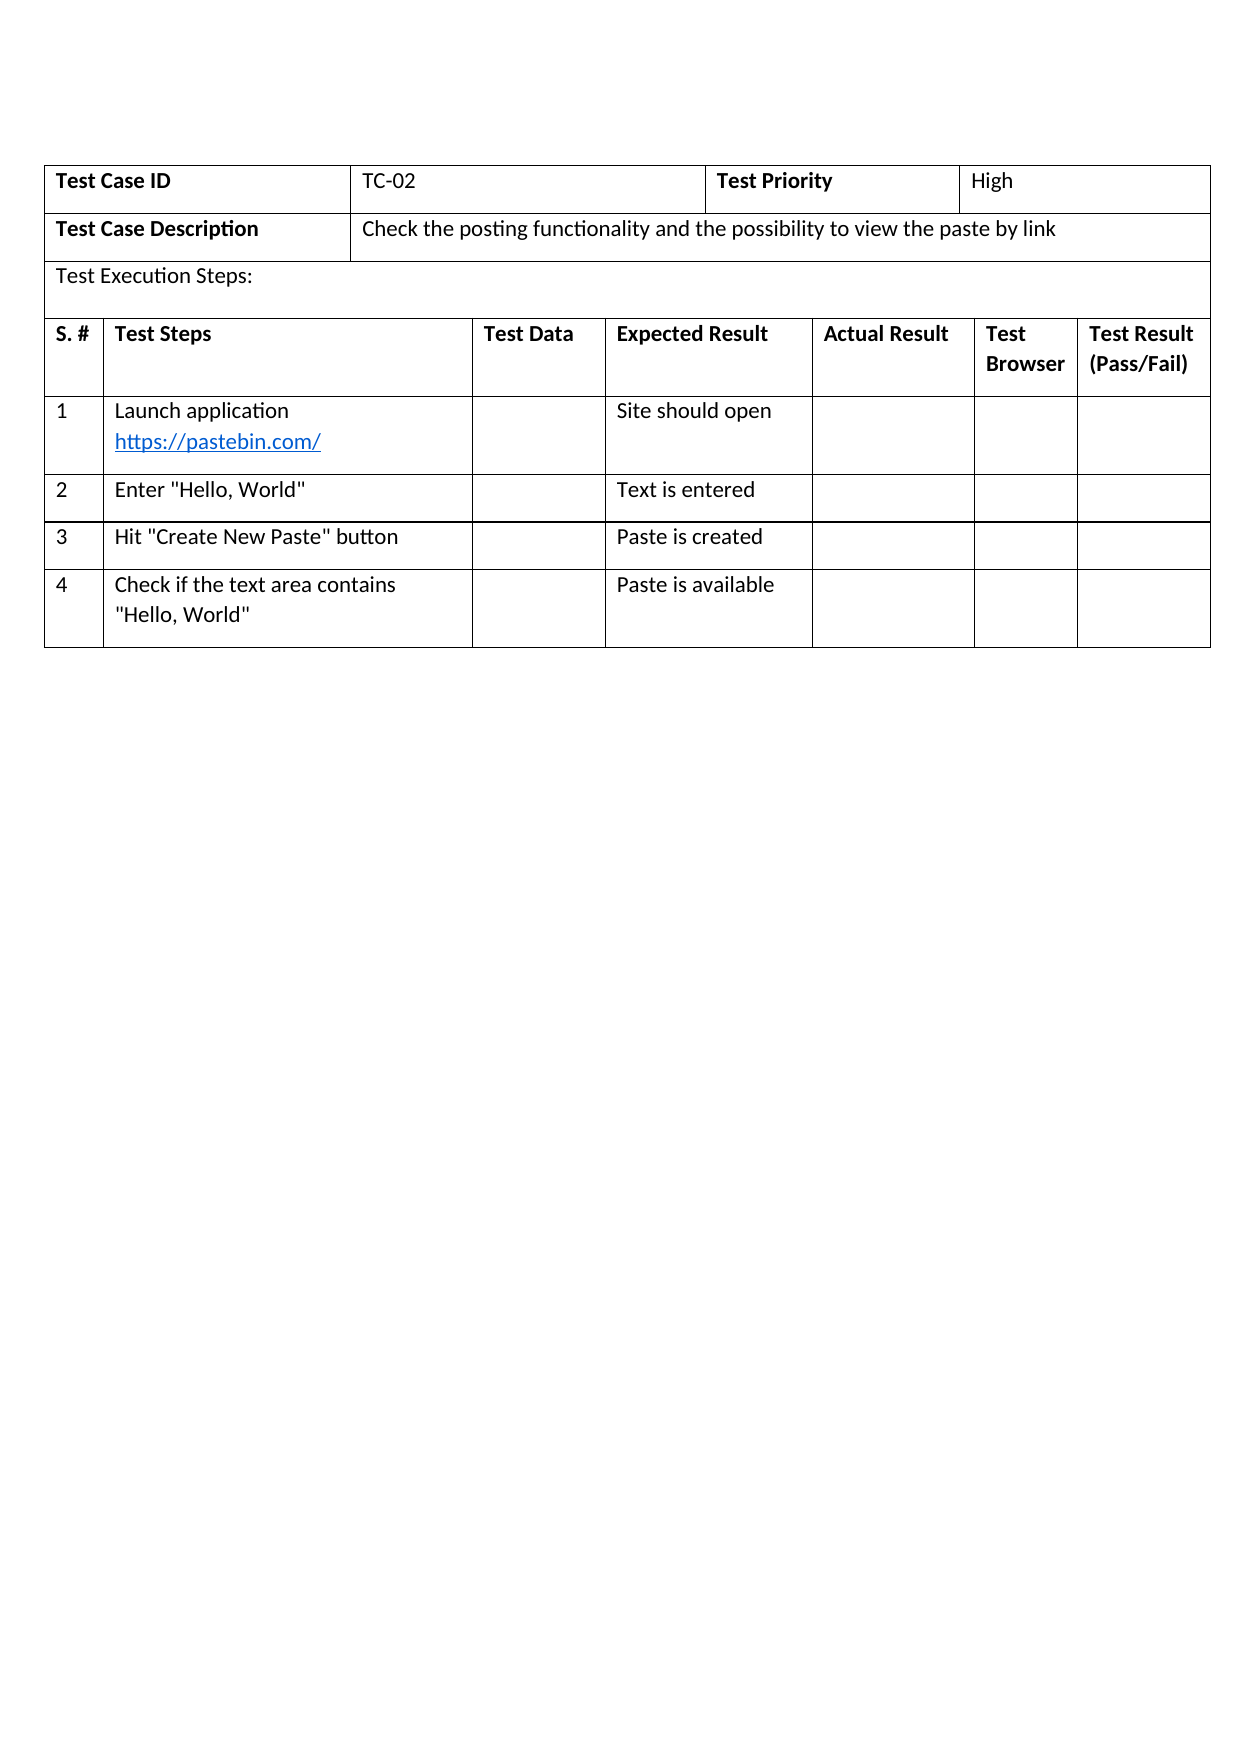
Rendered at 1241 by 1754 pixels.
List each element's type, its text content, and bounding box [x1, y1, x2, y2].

table_cell [813, 475, 974, 521]
table_cell [975, 523, 1077, 569]
table_header Test Case ID [45, 166, 350, 213]
table_cell Site should open [606, 397, 812, 474]
table_cell [473, 523, 605, 569]
table_cell 2 [45, 475, 103, 521]
table_cell [813, 397, 974, 474]
table_cell Enter "Hello, World" [104, 475, 472, 521]
table_header TC-02 [351, 166, 705, 213]
table_cell [1078, 475, 1210, 521]
table_cell Test Result (Pass/Fail) [1078, 319, 1210, 396]
table_cell [1078, 523, 1210, 569]
table_cell [473, 570, 605, 647]
table_header High [960, 166, 1210, 213]
table_cell Paste is created [606, 523, 812, 569]
table_cell Actual Result [813, 319, 974, 396]
table_cell [1078, 397, 1210, 474]
table_cell [975, 397, 1077, 474]
table_cell S. # [45, 319, 103, 396]
table_cell Expected Result [606, 319, 812, 396]
table_cell [975, 475, 1077, 521]
table_cell [975, 570, 1077, 647]
table_cell 1 [45, 397, 103, 474]
table_cell Test Execution Steps: [45, 262, 1210, 318]
table_cell [813, 570, 974, 647]
table_cell Check the posting functionality and the possibility to view the paste by link [351, 214, 1210, 261]
table_cell [473, 397, 605, 474]
table_cell [473, 475, 605, 521]
table_cell 3 [45, 523, 103, 569]
table_cell [1078, 570, 1210, 647]
table_cell Test Case Description [45, 214, 350, 261]
table_cell Paste is available [606, 570, 812, 647]
table_cell Hit "Create New Paste" button [104, 523, 472, 569]
table_cell Launch application https://pastebin.com/ [104, 397, 472, 474]
table_cell Test Browser [975, 319, 1077, 396]
table_cell Test Data [473, 319, 605, 396]
table_header Test Priority [706, 166, 959, 213]
table_cell Check if the text area contains "Hello, World" [104, 570, 472, 647]
table_cell [813, 523, 974, 569]
table_cell 4 [45, 570, 103, 647]
table_cell Test Steps [104, 319, 472, 396]
table_cell Text is entered [606, 475, 812, 521]
